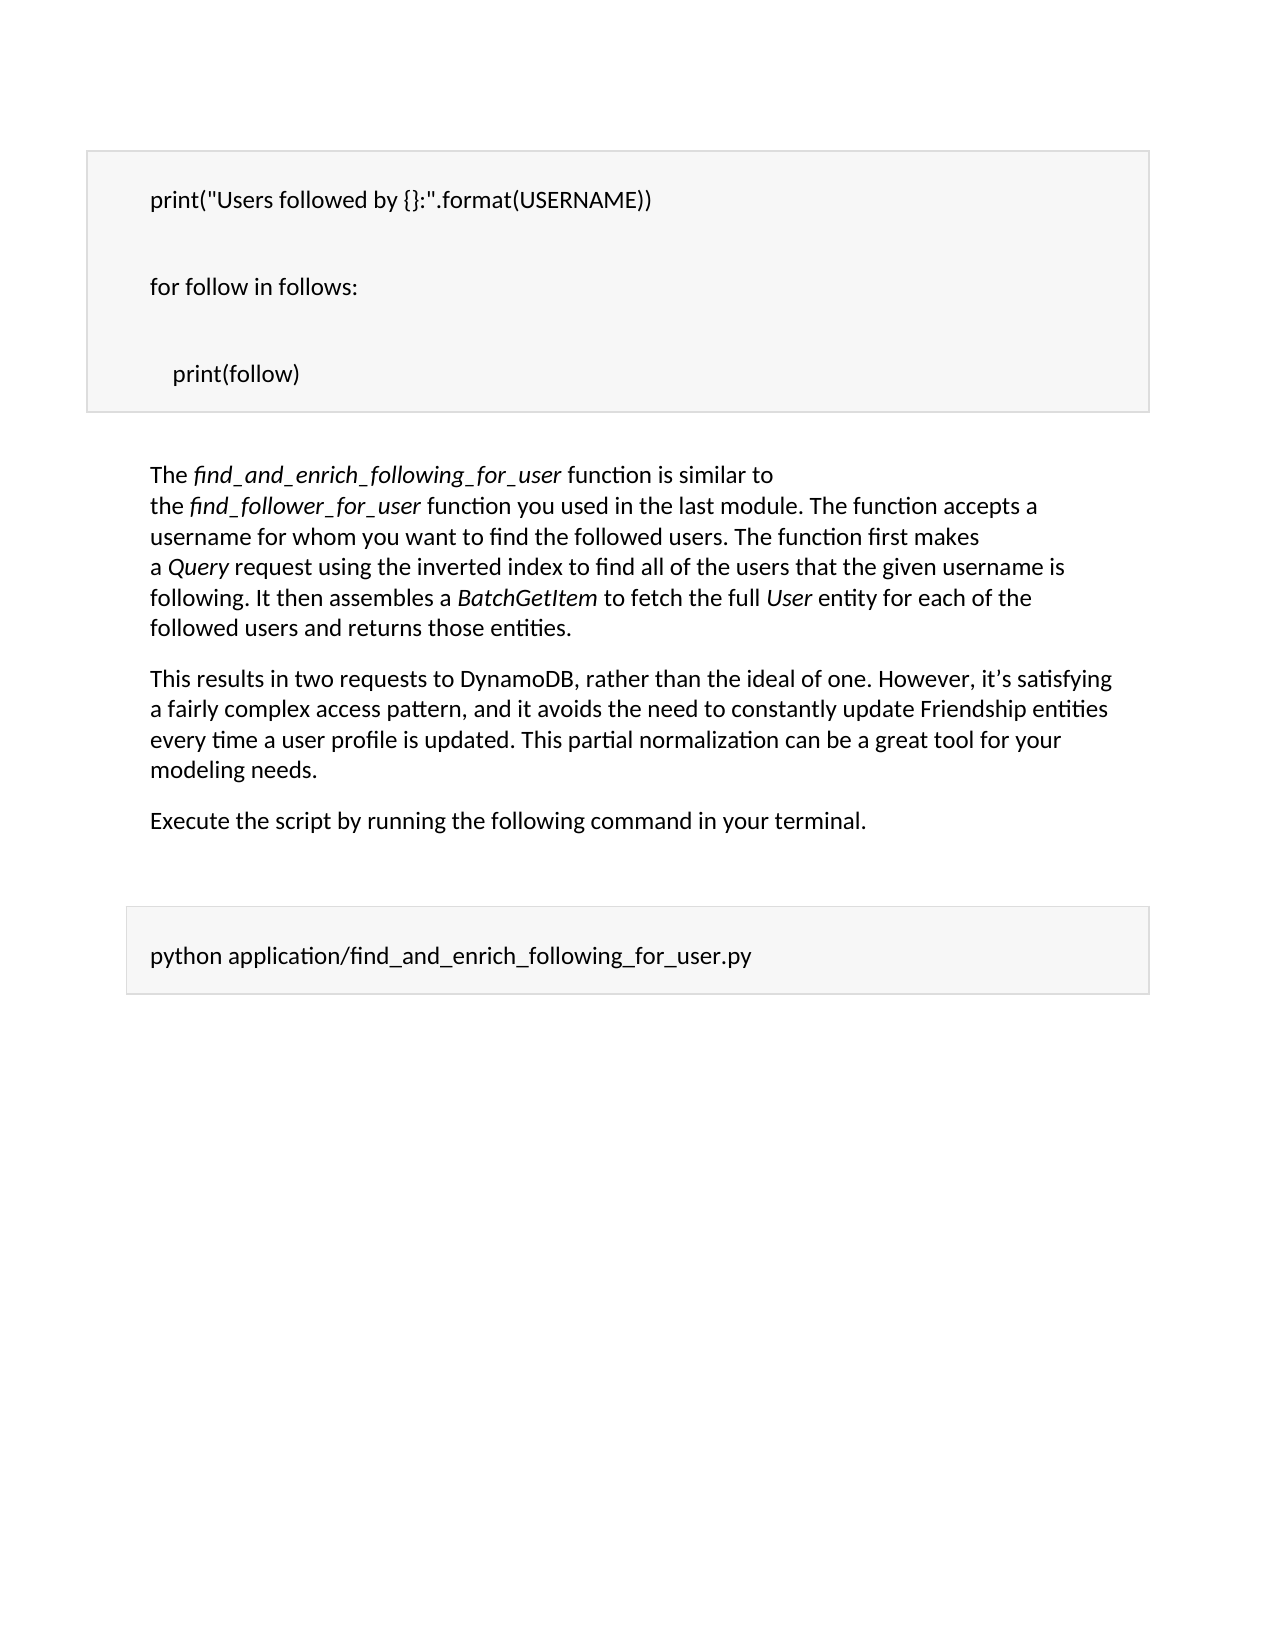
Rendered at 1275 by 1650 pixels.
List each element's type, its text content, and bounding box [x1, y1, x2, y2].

text python application/find_and_enrich_following_for_user.py [127, 907, 1148, 993]
text for follow in follows: [88, 237, 1148, 301]
text print(follow) [88, 324, 1148, 411]
text print("Users followed by {}:".format(USERNAME)) [88, 152, 1148, 214]
text The find_and_enrich_following_for_user function is similar to the find_follower_for_user function you used in the last module. The function accepts a username for whom you want to find the followed users. The function first makes a Query request using the inverted index to find all of the users that the given username is following. It then assembles a BatchGetItem to fetch the full User entity for each of the followed users and returns those entities. [150, 459, 1125, 643]
text Execute the script by running the following command in your terminal. [150, 805, 1125, 835]
text This results in two requests to DynamoDB, rather than the ideal of one. However, it’s satisfying a fairly complex access pattern, and it avoids the need to constantly update Friendship entities every time a user profile is updated. This partial normalization can be a great tool for your modeling needs. [150, 663, 1125, 785]
